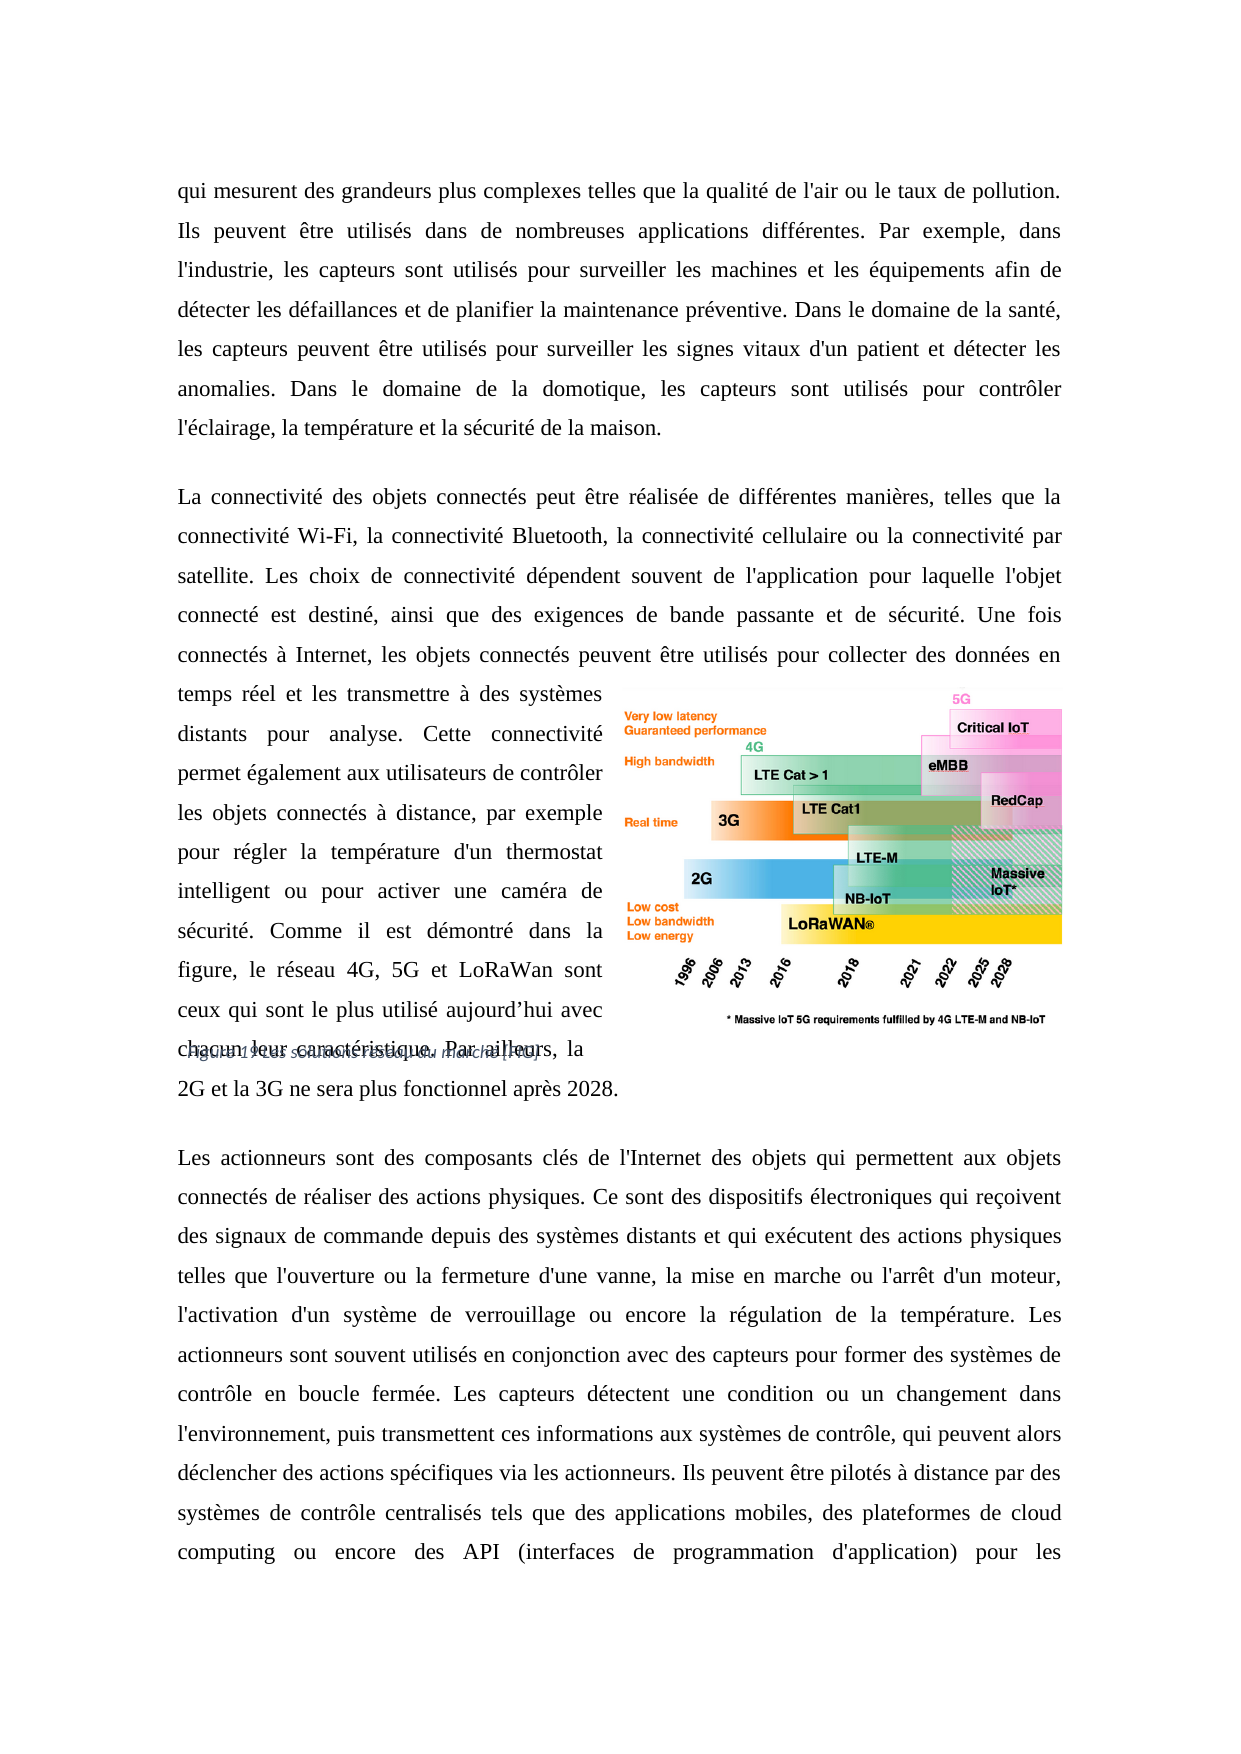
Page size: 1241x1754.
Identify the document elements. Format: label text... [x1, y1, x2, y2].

picture [622, 687, 1063, 1026]
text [177, 177, 1063, 440]
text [177, 1143, 1063, 1565]
